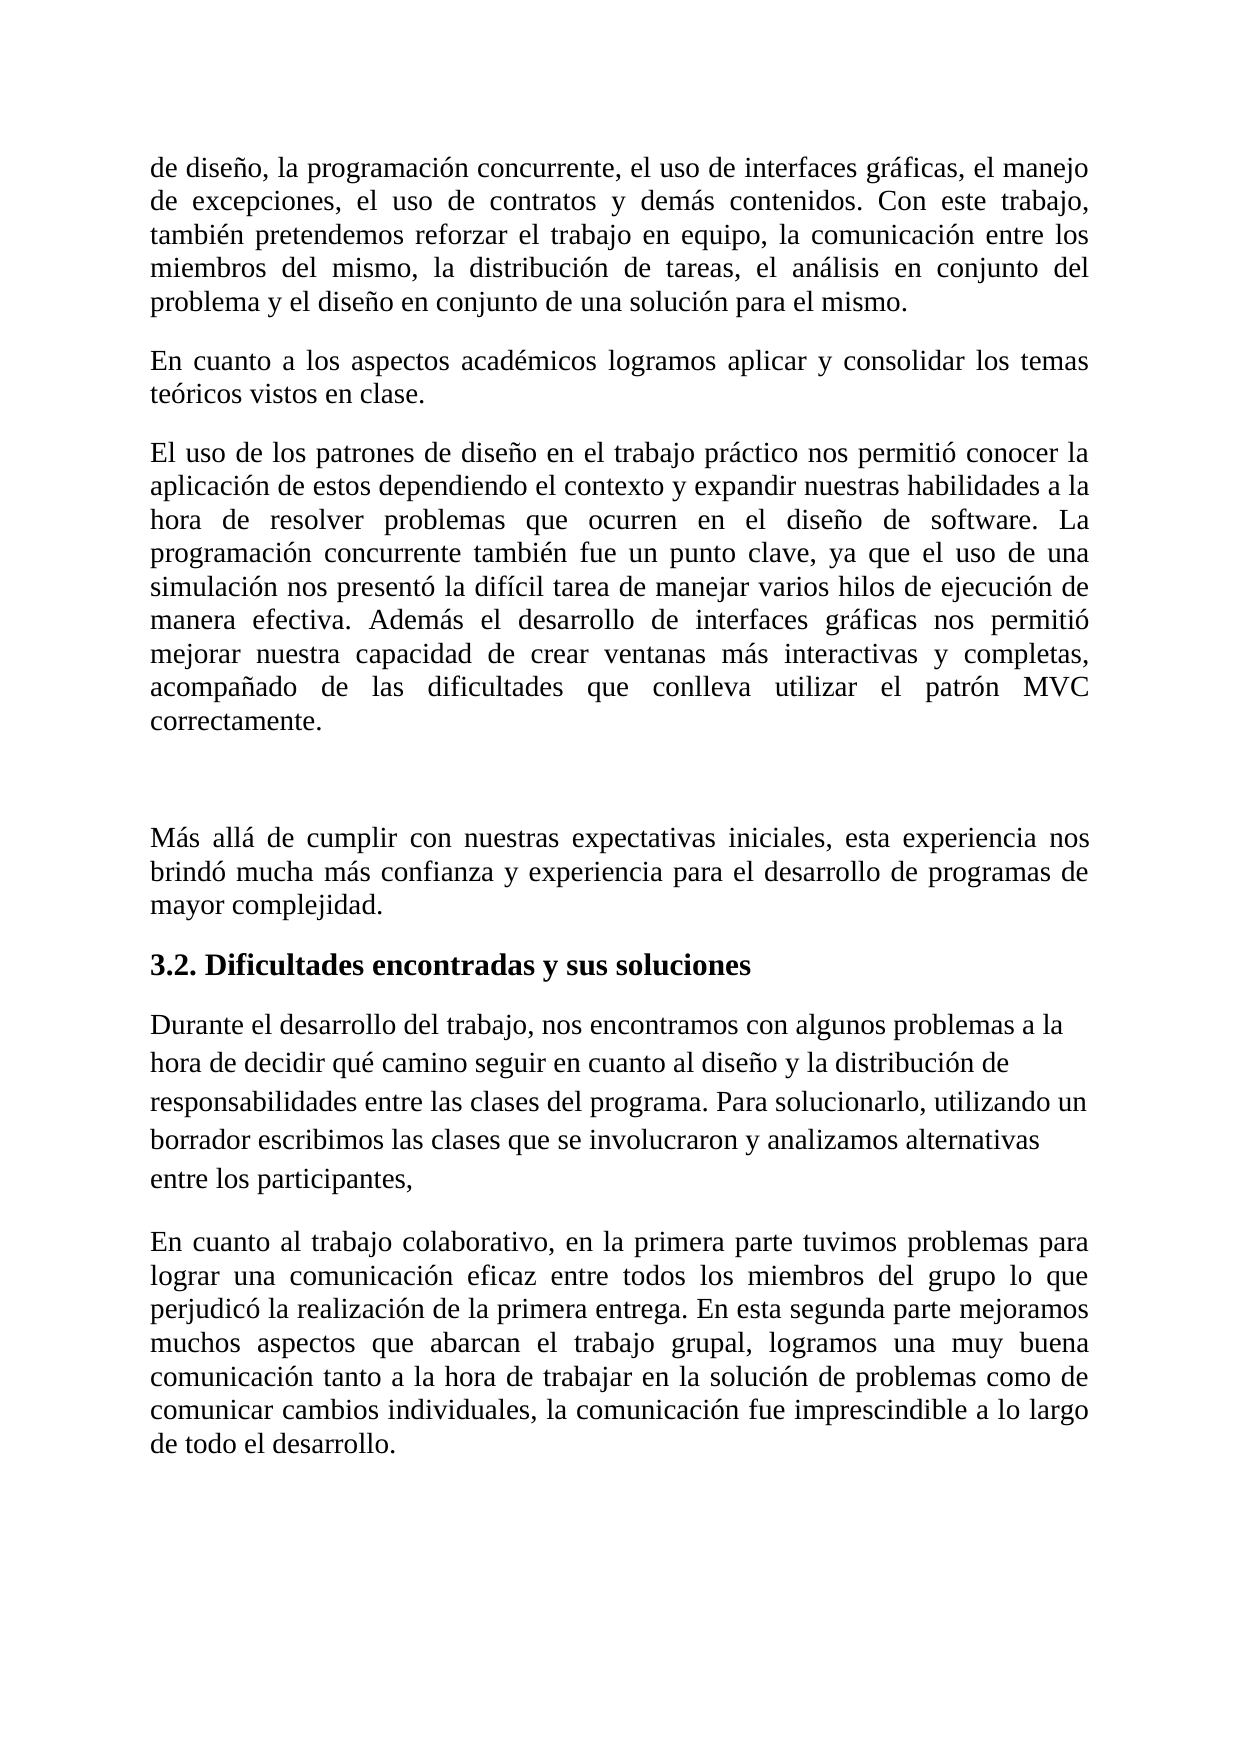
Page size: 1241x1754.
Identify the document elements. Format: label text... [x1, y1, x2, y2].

text Más allá de cumplir con nuestras expectativas iniciales, esta experiencia nos brindó mucha más confianza y experiencia para el desarrollo de programas de mayor complejidad. [150, 820, 1090, 921]
text En cuanto a los aspectos académicos logramos aplicar y consolidar los temas teóricos vistos en clase. [150, 343, 1090, 410]
subtitle 3.2. Dificultades encontradas y sus soluciones [150, 946, 1090, 982]
text En cuanto al trabajo colaborativo, en la primera parte tuvimos problemas para lograr una comunicación eficaz entre todos los miembros del grupo lo que perjudicó la realización de la primera entrega. En esta segunda parte mejoramos muchos aspectos que abarcan el trabajo grupal, logramos una muy buena comunicación tanto a la hora de trabajar en la solución de problemas como de comunicar cambios individuales, la comunicación fue imprescindible a lo largo de todo el desarrollo. [150, 1224, 1090, 1459]
text Durante el desarrollo del trabajo, nos encontramos con algunos problemas a la hora de decidir qué camino seguir en cuanto al diseño y la distribución de responsabilidades entre las clases del programa. Para solucionarlo, utilizando un borrador escribimos las clases que se involucraron y analizamos alternativas entre los participantes, [150, 1007, 1090, 1194]
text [150, 150, 1090, 318]
text El uso de los patrones de diseño en el trabajo práctico nos permitió conocer la aplicación de estos dependiendo el contexto y expandir nuestras habilidades a la hora de resolver problemas que ocurren en el diseño de software. La programación concurrente también fue un punto clave, ya que el uso de una simulación nos presentó la difícil tarea de manejar varios hilos de ejecución de manera efectiva. Además el desarrollo de interfaces gráficas nos permitió mejorar nuestra capacidad de crear ventanas más interactivas y completas, acompañado de las dificultades que conlleva utilizar el patrón MVC correctamente. [150, 435, 1090, 737]
